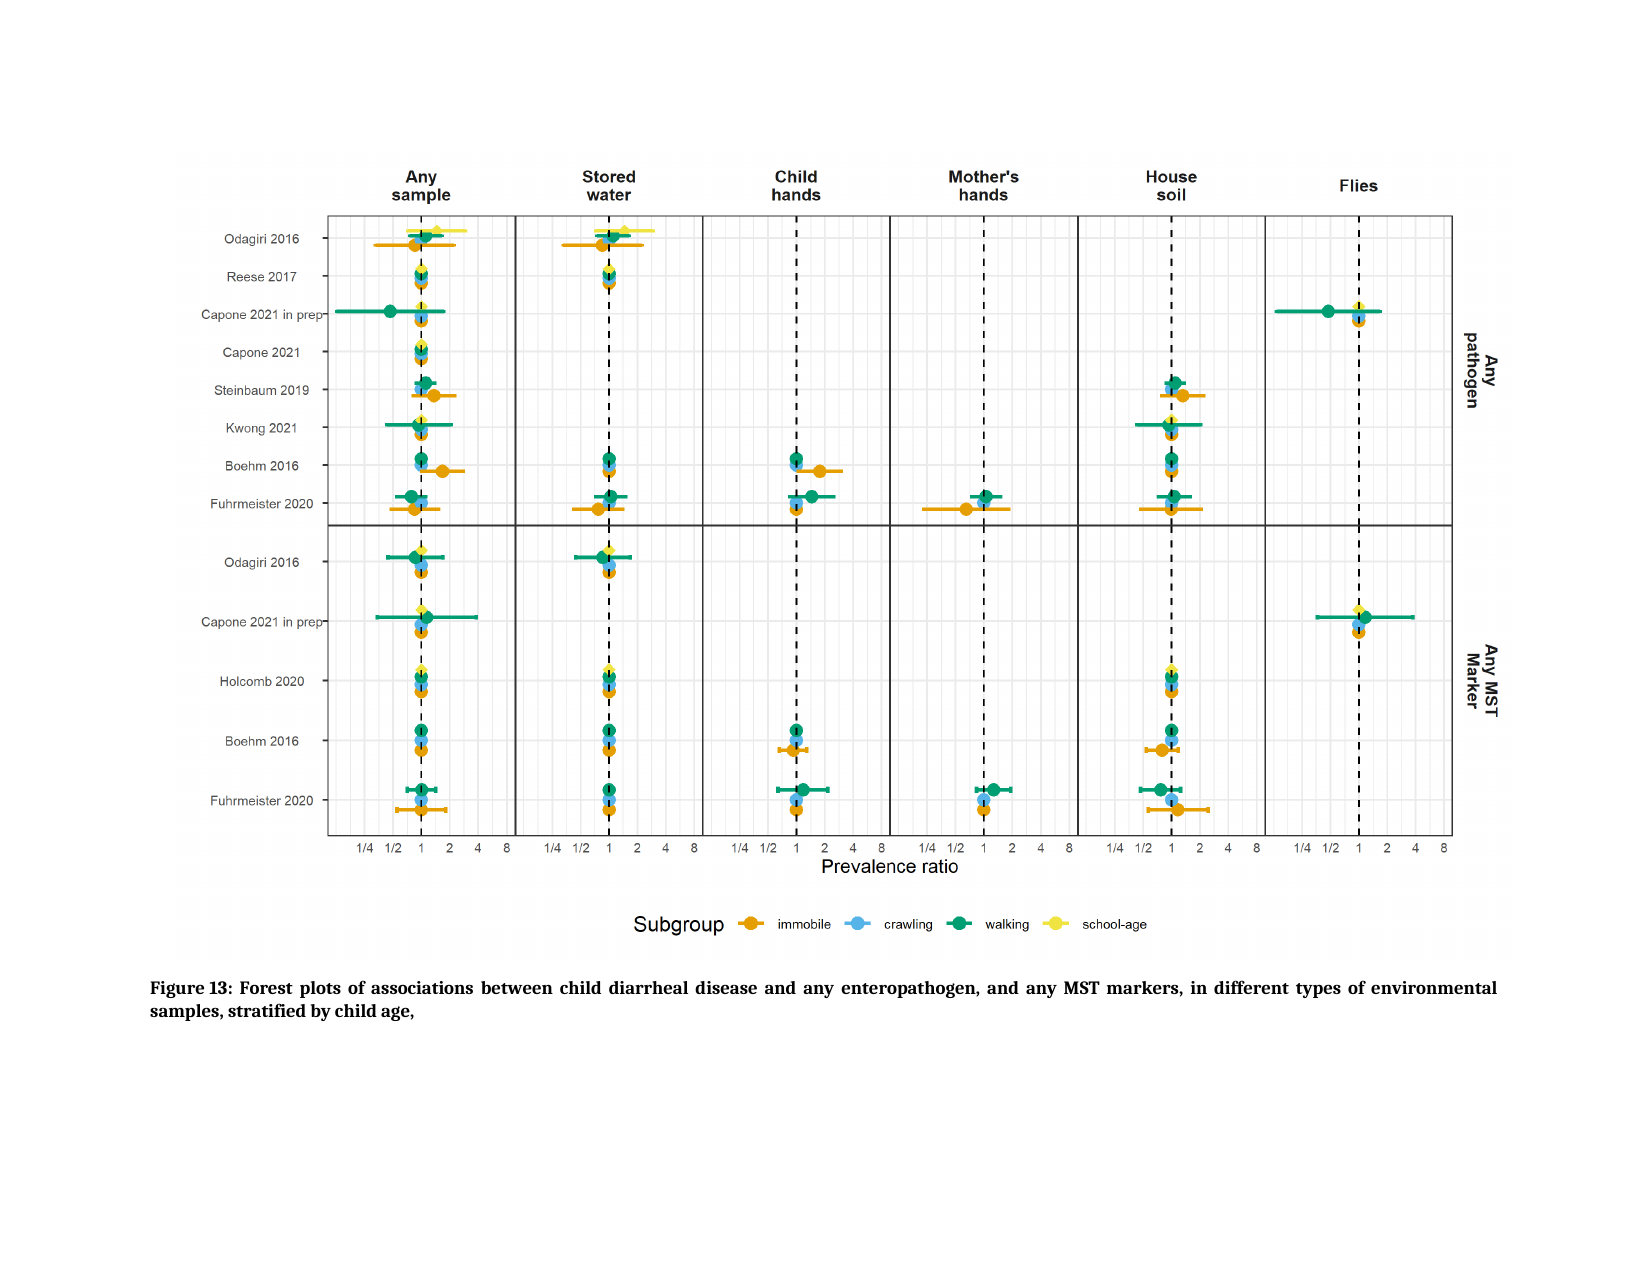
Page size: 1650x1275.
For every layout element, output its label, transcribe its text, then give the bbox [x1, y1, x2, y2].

picture [168, 150, 1519, 960]
